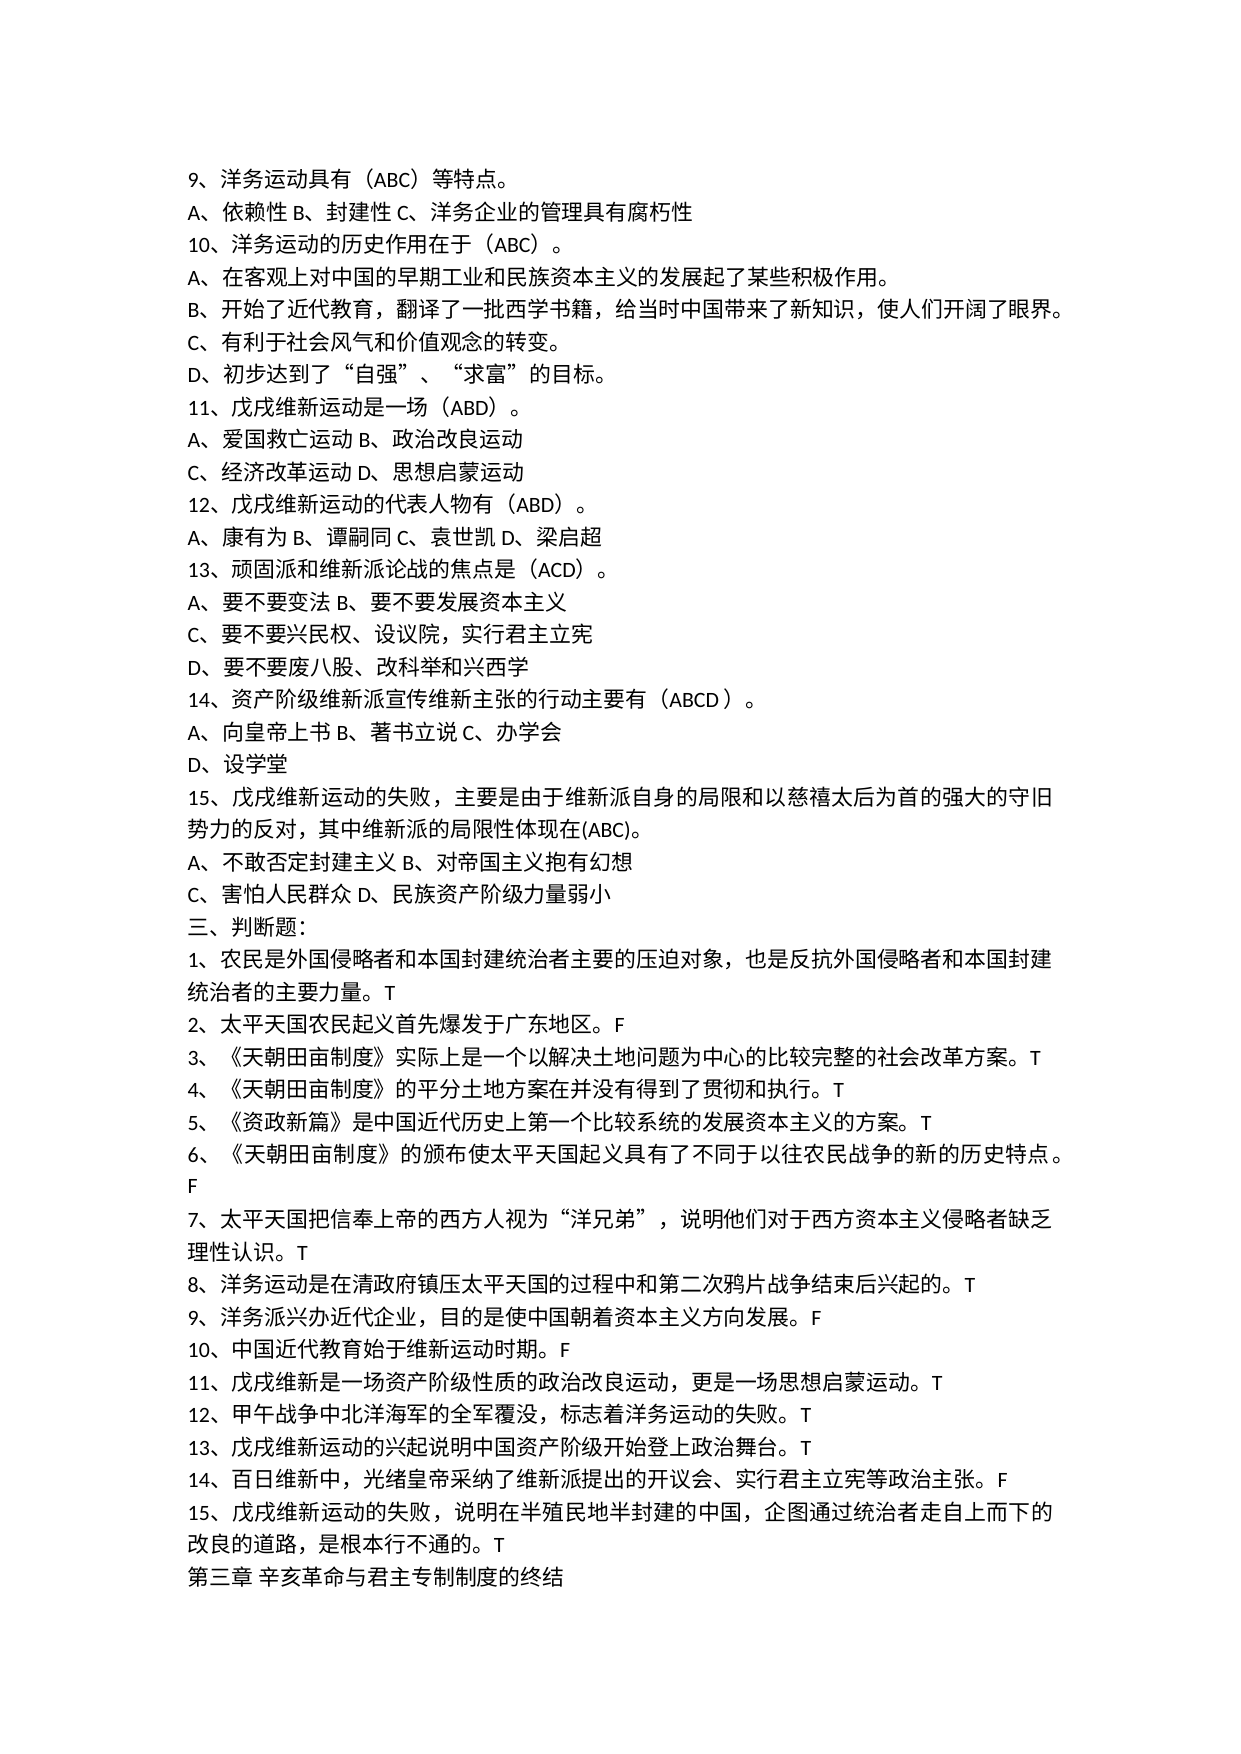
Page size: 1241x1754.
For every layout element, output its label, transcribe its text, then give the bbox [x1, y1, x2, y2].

text 5、《资政新篇》是中国近代历史上第一个比较系统的发展资本主义的方案。T [187, 1104, 1053, 1137]
text A、要不要变法 B、要不要发展资本主义 [187, 584, 1053, 617]
text B、开始了近代教育，翻译了一批西学书籍，给当时中国带来了新知识，使人们开阔了眼界。 [187, 292, 1053, 324]
text 15、戊戌维新运动的失败，说明在半殖民地半封建的中国，企图通过统治者走自上而下的改良的道路，是根本行不通的。T [187, 1494, 1053, 1559]
text 三、判断题： [187, 909, 1053, 942]
text 11、戊戌维新运动是一场（ABD）。 [187, 389, 1053, 422]
text D、设学堂 [187, 747, 1053, 779]
text A、爱国救亡运动 B、政治改良运动 [187, 422, 1053, 454]
text 12、戊戌维新运动的代表人物有（ABD）。 [187, 487, 1053, 519]
text 13、戊戌维新运动的兴起说明中国资产阶级开始登上政治舞台。T [187, 1429, 1053, 1462]
text A、不敢否定封建主义 B、对帝国主义抱有幻想 [187, 844, 1053, 877]
text 11、戊戌维新是一场资产阶级性质的政治改良运动，更是一场思想启蒙运动。T [187, 1364, 1053, 1397]
text 7、太平天国把信奉上帝的西方人视为“洋兄弟”，说明他们对于西方资本主义侵略者缺乏理性认识。T [187, 1202, 1053, 1267]
text 4、《天朝田亩制度》的平分土地方案在并没有得到了贯彻和执行。T [187, 1072, 1053, 1104]
text A、康有为 B、谭嗣同 C、袁世凯 D、梁启超 [187, 519, 1053, 552]
text 10、洋务运动的历史作用在于（ABC）。 [187, 227, 1053, 259]
text 10、中国近代教育始于维新运动时期。F [187, 1332, 1053, 1364]
text A、依赖性 B、封建性 C、洋务企业的管理具有腐朽性 [187, 194, 1053, 227]
text 13、顽固派和维新派论战的焦点是（ACD）。 [187, 552, 1053, 584]
text 1、农民是外国侵略者和本国封建统治者主要的压迫对象，也是反抗外国侵略者和本国封建统治者的主要力量。T [187, 942, 1053, 1007]
text 2、太平天国农民起义首先爆发于广东地区。F [187, 1007, 1053, 1039]
text D、要不要废八股、改科举和兴西学 [187, 649, 1053, 682]
text 6、《天朝田亩制度》的颁布使太平天国起义具有了不同于以往农民战争的新的历史特点。F [187, 1137, 1053, 1202]
text 3、《天朝田亩制度》实际上是一个以解决土地问题为中心的比较完整的社会改革方案。T [187, 1039, 1053, 1072]
text C、有利于社会风气和价值观念的转变。 [187, 324, 1053, 357]
text 14、资产阶级维新派宣传维新主张的行动主要有（ABCD ）。 [187, 682, 1053, 714]
text 12、甲午战争中北洋海军的全军覆没，标志着洋务运动的失败。T [187, 1397, 1053, 1429]
text 9、洋务运动具有（ABC）等特点。 [187, 162, 1053, 194]
text C、要不要兴民权、设议院，实行君主立宪 [187, 617, 1053, 649]
text A、在客观上对中国的早期工业和民族资本主义的发展起了某些积极作用。 [187, 259, 1053, 292]
text 14、百日维新中，光绪皇帝采纳了维新派提出的开议会、实行君主立宪等政治主张。F [187, 1462, 1053, 1494]
text 8、洋务运动是在清政府镇压太平天国的过程中和第二次鸦片战争结束后兴起的。T [187, 1267, 1053, 1299]
text A、向皇帝上书 B、著书立说 C、办学会 [187, 714, 1053, 747]
text C、害怕人民群众 D、民族资产阶级力量弱小 [187, 877, 1053, 909]
text 第三章 辛亥革命与君主专制制度的终结 [187, 1559, 1053, 1592]
text 9、洋务派兴办近代企业，目的是使中国朝着资本主义方向发展。F [187, 1299, 1053, 1332]
text 15、戊戌维新运动的失败，主要是由于维新派自身的局限和以慈禧太后为首的强大的守旧势力的反对，其中维新派的局限性体现在(ABC)。 [187, 779, 1053, 844]
text C、经济改革运动 D、思想启蒙运动 [187, 454, 1053, 487]
text D、初步达到了“自强”、“求富”的目标。 [187, 357, 1053, 389]
